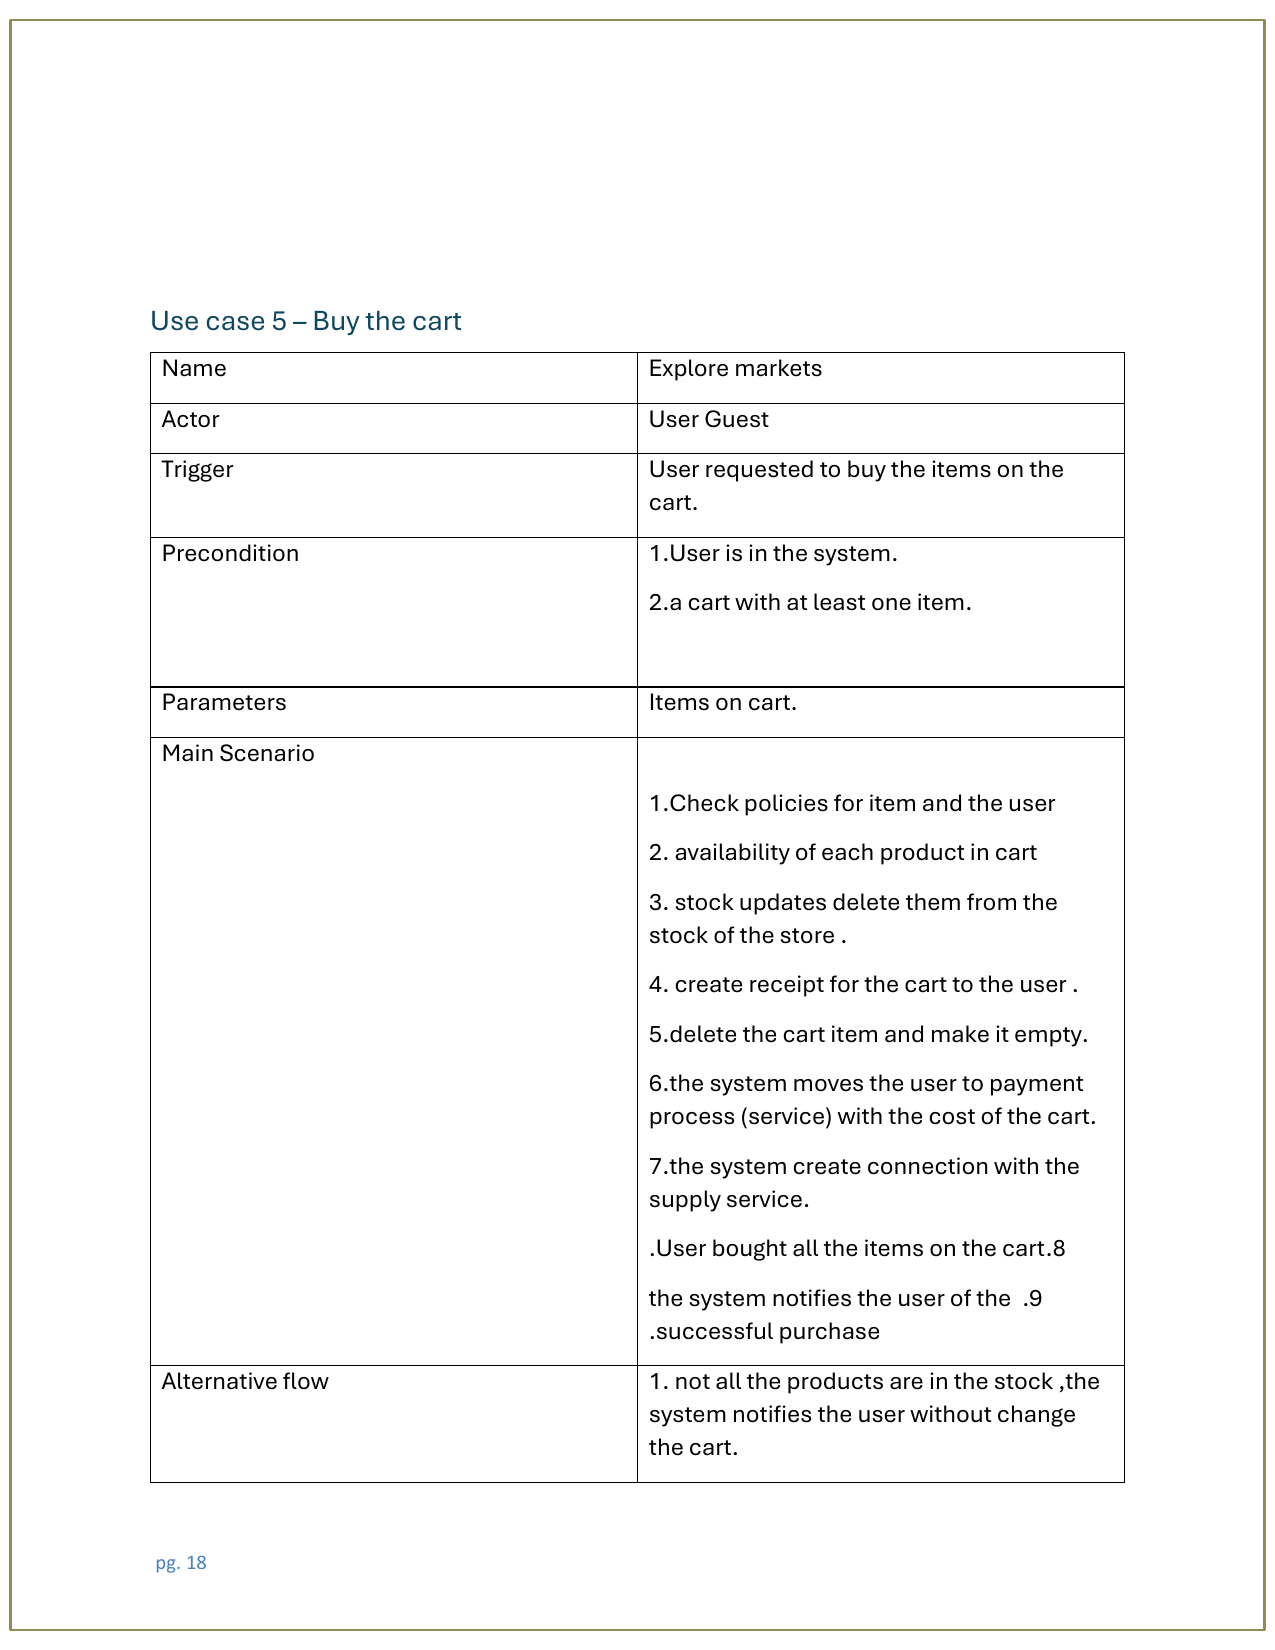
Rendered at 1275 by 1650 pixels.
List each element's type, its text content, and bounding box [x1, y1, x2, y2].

table_cell Main Scenario [151, 738, 637, 1365]
table_cell 1.Check policies for item and the user 2. availability of each product in cart 3. stock updates delete them from the stock of the store . 4. create receipt for the cart to the user . 5.delete the cart item and make it empty. 6.the system moves the user to payment process (service) with the cost of the cart. 7.the system create connection with the supply service. 8.User bought all the items on the cart. 9. the system notifies the user of the successful purchase. [638, 738, 1124, 1365]
table_cell User requested to buy the items on the cart. [638, 454, 1124, 537]
table_cell User Guest [638, 404, 1124, 453]
table_cell Parameters [151, 688, 637, 737]
subtitle Use case 5 – Buy the cart [150, 303, 1125, 338]
table_cell 1. not all the products are in the stock ,the system notifies the user without change the cart. [638, 1366, 1124, 1482]
table_header Explore markets [638, 353, 1124, 403]
table_header Name [151, 353, 637, 403]
table_cell Precondition [151, 538, 637, 686]
table_cell 1.User is in the system. 2.a cart with at least one item. [638, 538, 1124, 686]
table_cell Trigger [151, 454, 637, 537]
table_cell Alternative flow [151, 1366, 637, 1482]
table_cell Actor [151, 404, 637, 453]
table_cell Items on cart. [638, 688, 1124, 737]
